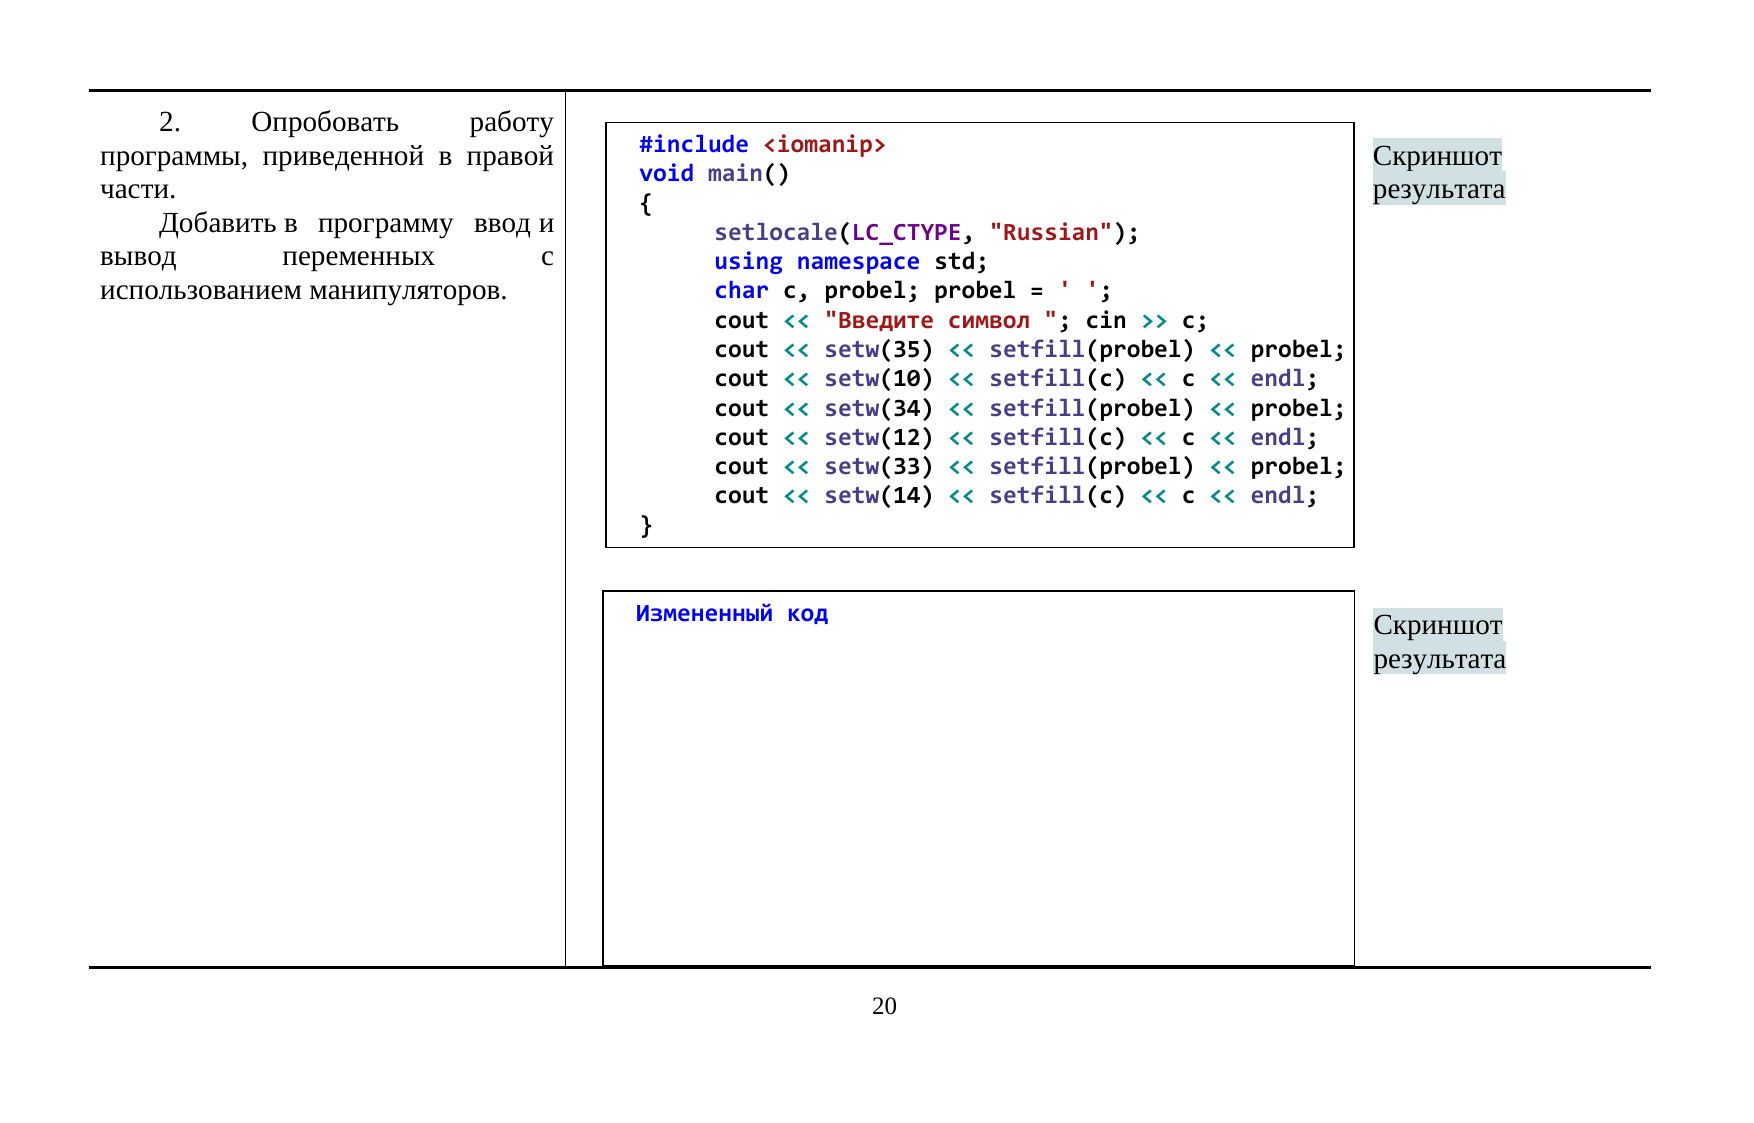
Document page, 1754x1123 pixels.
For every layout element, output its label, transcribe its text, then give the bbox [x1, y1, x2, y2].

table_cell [566, 92, 1651, 966]
table_cell 2. Опробовать работу программы, приведенной в правой части. Добавить в программу ввод и вывод переменных с использованием манипуляторов. [89, 92, 565, 966]
